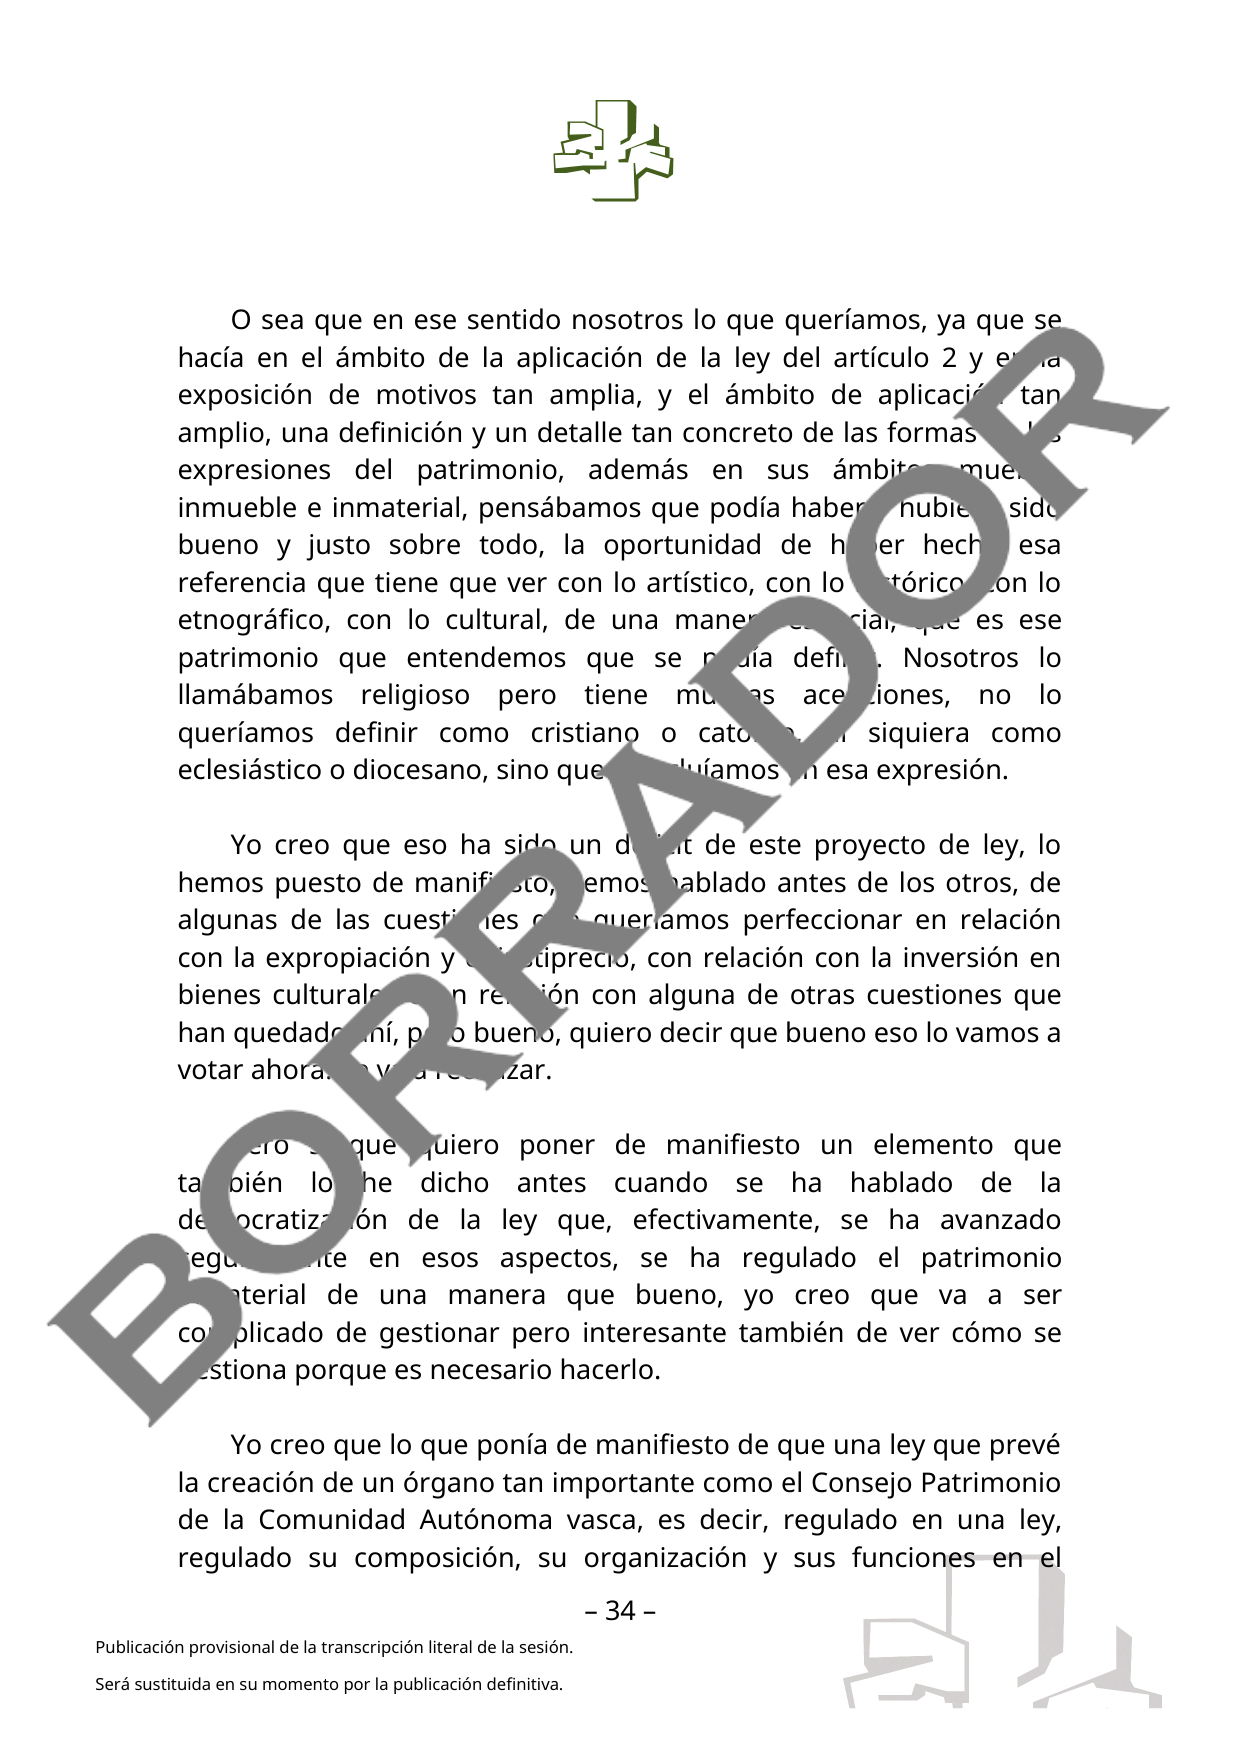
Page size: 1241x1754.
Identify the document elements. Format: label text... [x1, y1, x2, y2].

picture [797, 1491, 1169, 1710]
picture [524, 77, 702, 225]
text Pero sí que quiero poner de manifiesto un elemento que también lo he dicho antes cuando se ha hablado de la democratización de la ley que, efectivamente, se ha avanzado seguramente en esos aspectos, se ha regulado el patrimonio inmaterial de una manera que bueno, yo creo que va a ser complicado de gestionar pero interesante también de ver cómo se gestiona porque es necesario hacerlo. [177, 1125, 1063, 1387]
text O sea que en ese sentido nosotros lo que queríamos, ya que se hacía en el ámbito de la aplicación de la ley del artículo 2 y en la exposición de motivos tan amplia, y el ámbito de aplicación tan amplio, una definición y un detalle tan concreto de las formas de las expresiones del patrimonio, además en sus ámbitos mueble, inmueble e inmaterial, pensábamos que podía haber y hubiese sido bueno y justo sobre todo, la oportunidad de haber hecho esa referencia que tiene que ver con lo artístico, con lo histórico, con lo etnográfico, con lo cultural, de una manera esencial, que es ese patrimonio que entendemos que se podía definir. Nosotros lo llamábamos religioso pero tiene muchas acepciones, no lo queríamos definir como cristiano o católico, ni siquiera como eclesiástico o diocesano, sino que lo incluíamos en esa expresión. [177, 300, 1063, 787]
text Yo creo que eso ha sido un déficit de este proyecto de ley, lo hemos puesto de manifiesto, hemos hablado antes de los otros, de algunas de las cuestiones que queríamos perfeccionar en relación con la expropiación y el justiprecio, con relación con la inversión en bienes culturales o en relación con alguna de otras cuestiones que han quedado ahí, pero bueno, quiero decir que bueno eso lo vamos a votar ahora. Se va a rechazar. [177, 825, 1063, 1087]
